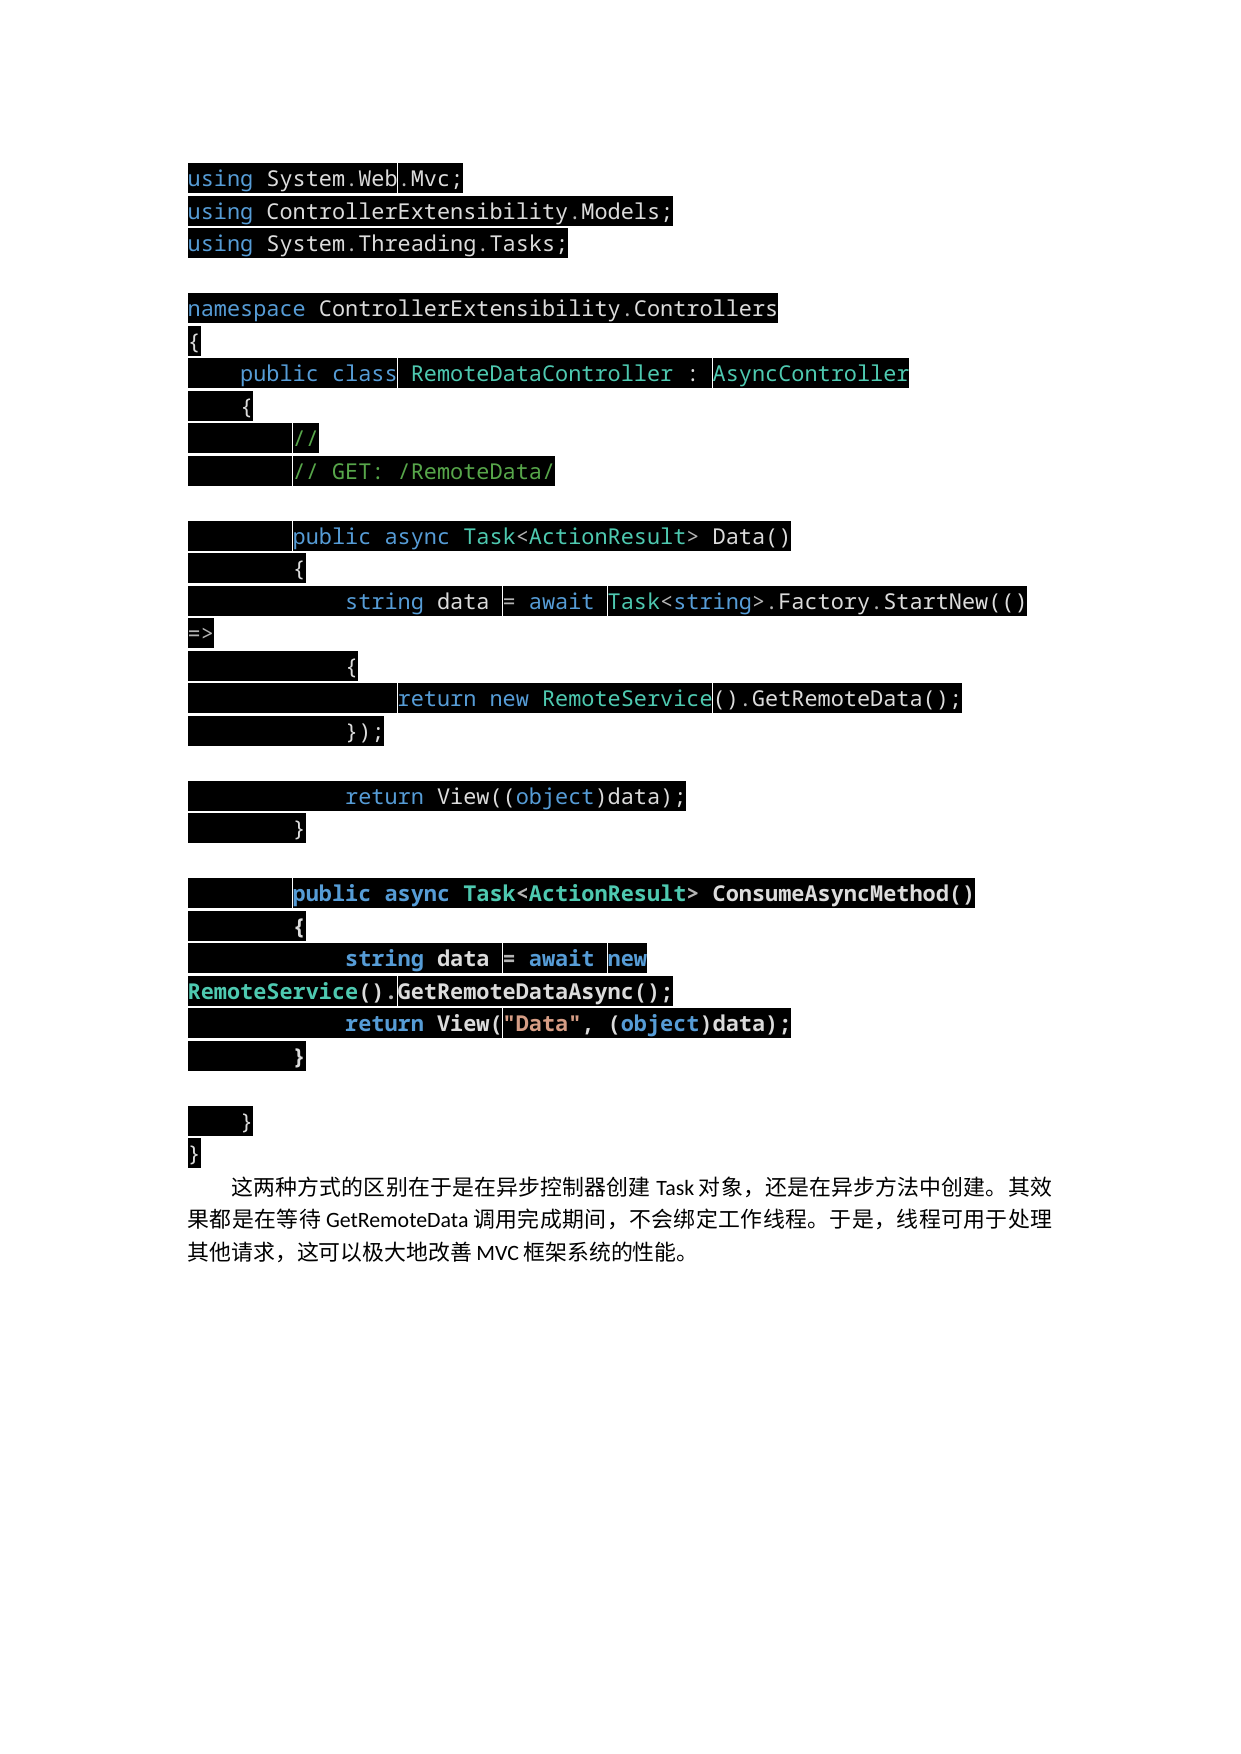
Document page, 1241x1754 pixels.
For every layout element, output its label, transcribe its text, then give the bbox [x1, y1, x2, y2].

text } [187, 1137, 1053, 1169]
text } [187, 812, 1053, 844]
text namespace ControllerExtensibility.Controllers [187, 292, 1053, 324]
text // GET: /RemoteData/ [187, 454, 1053, 487]
text return View("Data", (object)data); [187, 1007, 1053, 1039]
text } [187, 1104, 1053, 1137]
text 这两种方式的区别在于是在异步控制器创建Task对象，还是在异步方法中创建。其效果都是在等待GetRemoteData调用完成期间，不会绑定工作线程。于是，线程可用于处理其他请求，这可以极大地改善MVC框架系统的性能。 [187, 1169, 1053, 1267]
text using ControllerExtensibility.Models; [187, 194, 1053, 227]
text using System.Web.Mvc; [187, 162, 1053, 194]
text // [187, 422, 1053, 454]
text }); [187, 714, 1053, 747]
text string data = await Task<string>.Factory.StartNew(() => [187, 584, 1053, 649]
text { [187, 389, 1053, 422]
text public async Task<ActionResult> Data() [187, 519, 1053, 552]
text public async Task<ActionResult> ConsumeAsyncMethod() [187, 877, 1053, 909]
text using System.Threading.Tasks; [187, 227, 1053, 259]
text return View((object)data); [187, 779, 1053, 812]
text { [187, 649, 1053, 682]
text { [187, 552, 1053, 584]
text { [187, 909, 1053, 942]
text } [187, 1039, 1053, 1072]
text string data = await new RemoteService().GetRemoteDataAsync(); [187, 942, 1053, 1007]
text return new RemoteService().GetRemoteData(); [187, 682, 1053, 714]
text { [187, 324, 1053, 357]
text public class RemoteDataController : AsyncController [187, 357, 1053, 389]
